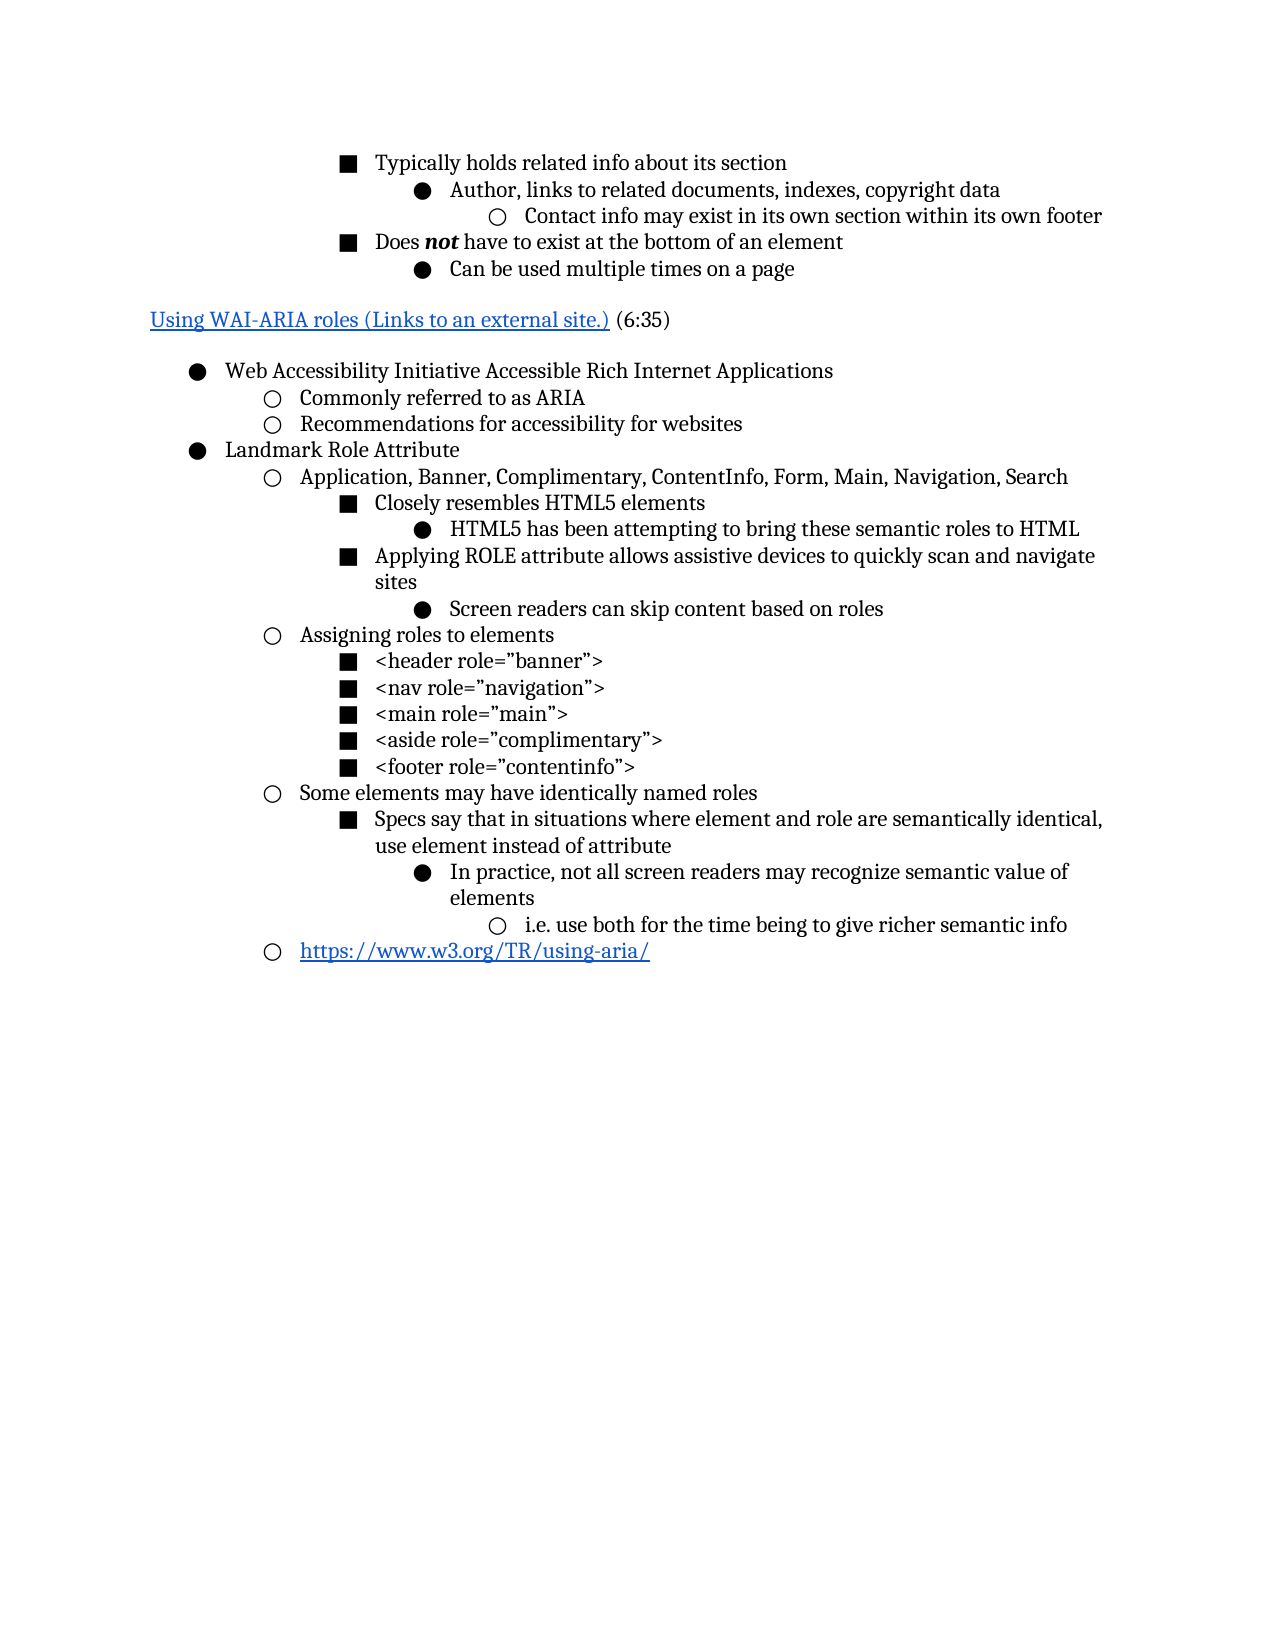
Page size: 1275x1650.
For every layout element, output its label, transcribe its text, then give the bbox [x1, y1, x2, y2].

list Some elements may have identically named roles [262, 780, 1125, 806]
list https://www.w3.org/TR/using-aria/ [262, 938, 1125, 964]
list Specs say that in situations where element and role are semantically identical, use element instead of attribute [337, 806, 1125, 859]
list Screen readers can skip content based on roles [412, 595, 1125, 622]
list Landmark Role Attribute [187, 437, 1125, 463]
list Typically holds related info about its section [337, 150, 1125, 176]
list Assigning roles to elements [262, 622, 1125, 648]
list Applying ROLE attribute allows assistive devices to quickly scan and navigate sites [337, 543, 1125, 595]
list Web Accessibility Initiative Accessible Rich Internet Applications [187, 358, 1125, 384]
list Recommendations for accessibility for websites [262, 411, 1125, 437]
list <nav role=”navigation”> [337, 674, 1125, 701]
list In practice, not all screen readers may recognize semantic value of elements [412, 859, 1125, 912]
list Does not have to exist at the bottom of an element [337, 229, 1125, 255]
list Closely resembles HTML5 elements [337, 490, 1125, 516]
list Can be used multiple times on a page [412, 255, 1125, 282]
list Author, links to related documents, indexes, copyright data [412, 176, 1125, 203]
list <footer role=”contentinfo”> [337, 753, 1125, 780]
list Application, Banner, Complimentary, ContentInfo, Form, Main, Navigation, Search [262, 463, 1125, 490]
list <header role=”banner”> [337, 648, 1125, 674]
list <main role=”main”> [337, 701, 1125, 727]
text Using WAI-ARIA roles (Links to an external site.) (6:35) [150, 307, 1125, 333]
list i.e. use both for the time being to give richer semantic info [487, 912, 1125, 938]
list HTML5 has been attempting to bring these semantic roles to HTML [412, 516, 1125, 543]
list Contact info may exist in its own section within its own footer [487, 203, 1125, 229]
list Commonly referred to as ARIA [262, 384, 1125, 411]
list <aside role=”complimentary”> [337, 727, 1125, 753]
